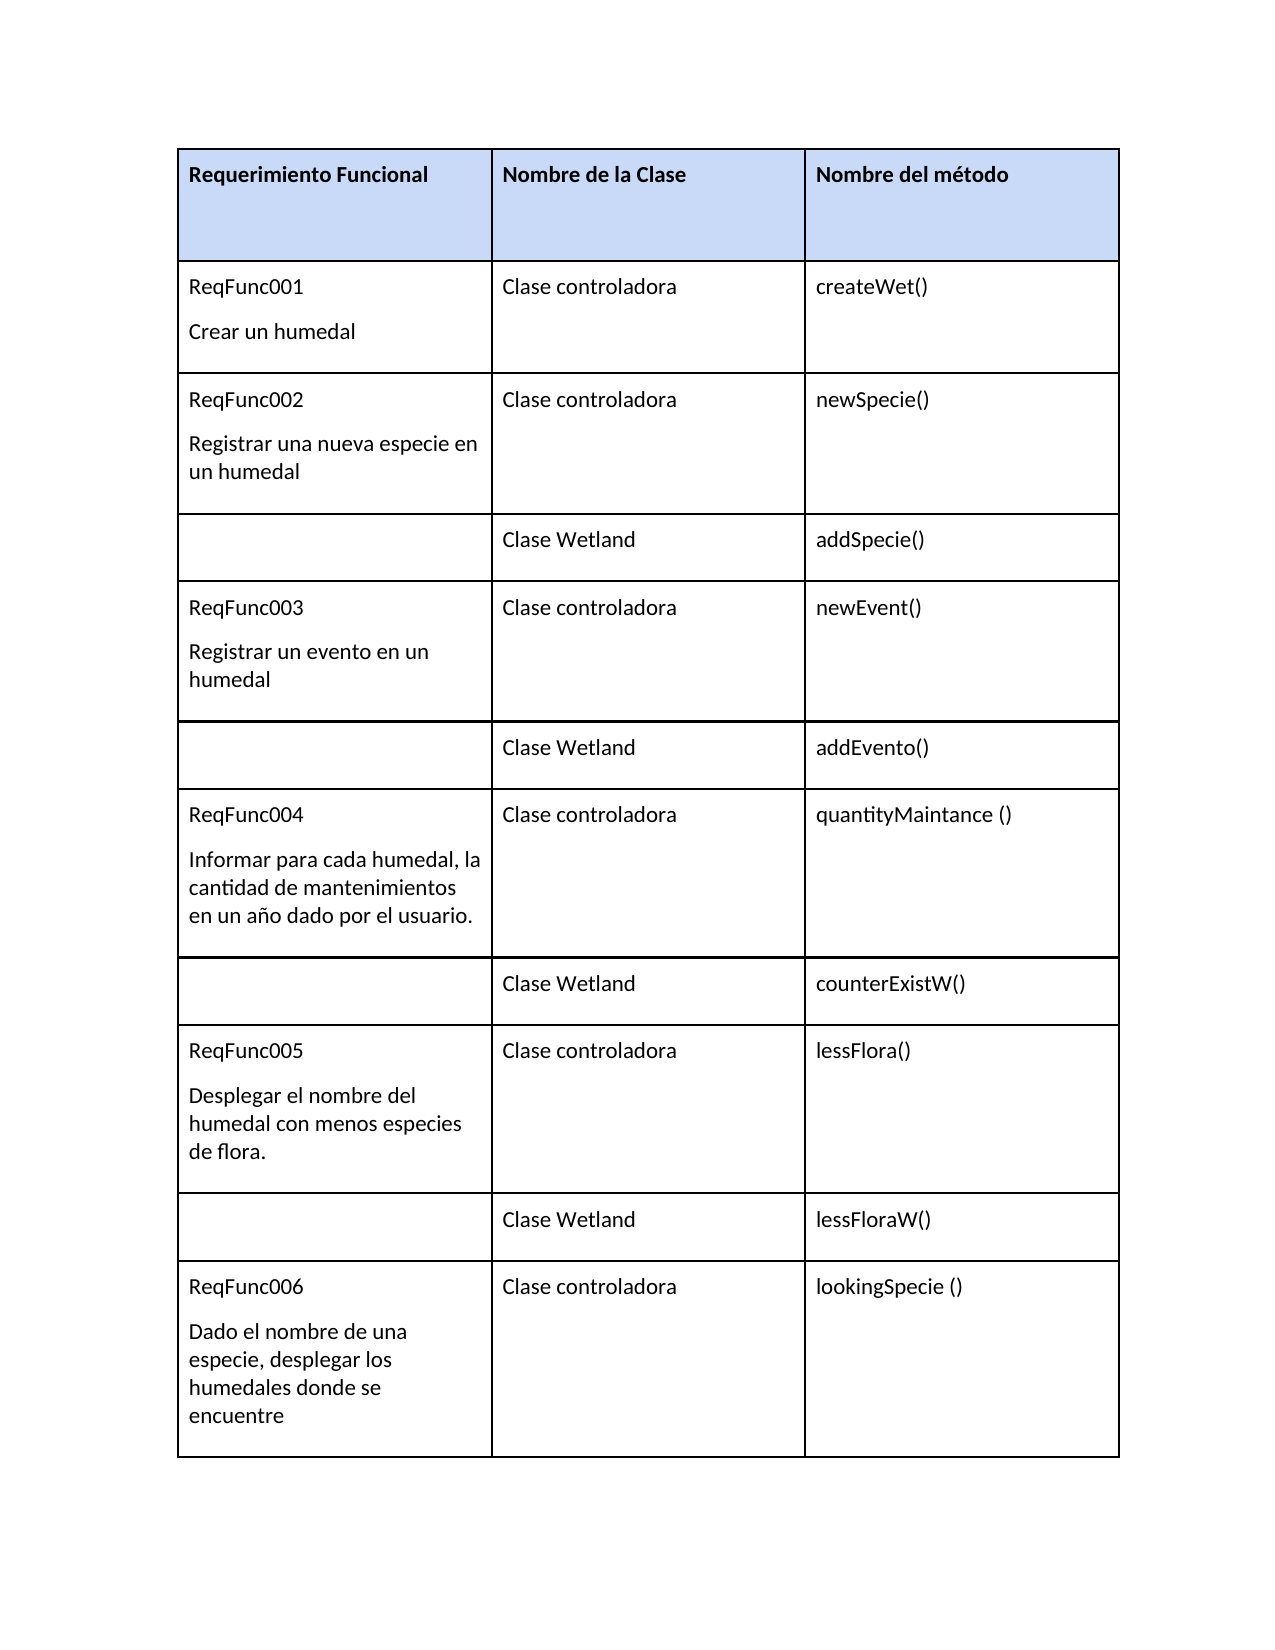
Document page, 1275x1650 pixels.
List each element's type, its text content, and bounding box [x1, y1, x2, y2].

table_cell Clase Wetland [493, 515, 804, 580]
table_cell ReqFunc004 Informar para cada humedal, la cantidad de mantenimientos en un año dado por el usuario. [179, 790, 491, 956]
table_cell createWet() [806, 262, 1118, 372]
table_cell lookingSpecie () [806, 1262, 1118, 1456]
table_cell addEvento() [806, 723, 1118, 788]
table_cell ReqFunc003 Registrar un evento en un humedal [179, 582, 491, 720]
table_cell Clase controladora [493, 262, 804, 372]
table_cell Clase controladora [493, 790, 804, 956]
table_cell newSpecie() [806, 374, 1118, 512]
table_cell quantityMaintance () [806, 790, 1118, 956]
table_header Nombre del método [806, 150, 1118, 260]
table_header Requerimiento Funcional [179, 150, 491, 260]
table_cell Clase controladora [493, 582, 804, 720]
table_cell addSpecie() [806, 515, 1118, 580]
table_cell Clase controladora [493, 374, 804, 512]
table_cell counterExistW() [806, 959, 1118, 1024]
table_cell [179, 723, 491, 788]
table_cell lessFloraW() [806, 1194, 1118, 1260]
table_cell [179, 1194, 491, 1260]
table_cell ReqFunc006 Dado el nombre de una especie, desplegar los humedales donde se encuentre [179, 1262, 491, 1456]
table_cell Clase Wetland [493, 959, 804, 1024]
table_header Nombre de la Clase [493, 150, 804, 260]
table_cell lessFlora() [806, 1026, 1118, 1192]
table_cell ReqFunc002 Registrar una nueva especie en un humedal [179, 374, 491, 512]
table_cell [179, 959, 491, 1024]
table_cell [179, 515, 491, 580]
table_cell Clase Wetland [493, 1194, 804, 1260]
table_cell Clase controladora [493, 1026, 804, 1192]
table_cell ReqFunc001 Crear un humedal [179, 262, 491, 372]
table_cell ReqFunc005 Desplegar el nombre del humedal con menos especies de flora. [179, 1026, 491, 1192]
table_cell Clase controladora [493, 1262, 804, 1456]
table_cell newEvent() [806, 582, 1118, 720]
table_cell Clase Wetland [493, 723, 804, 788]
